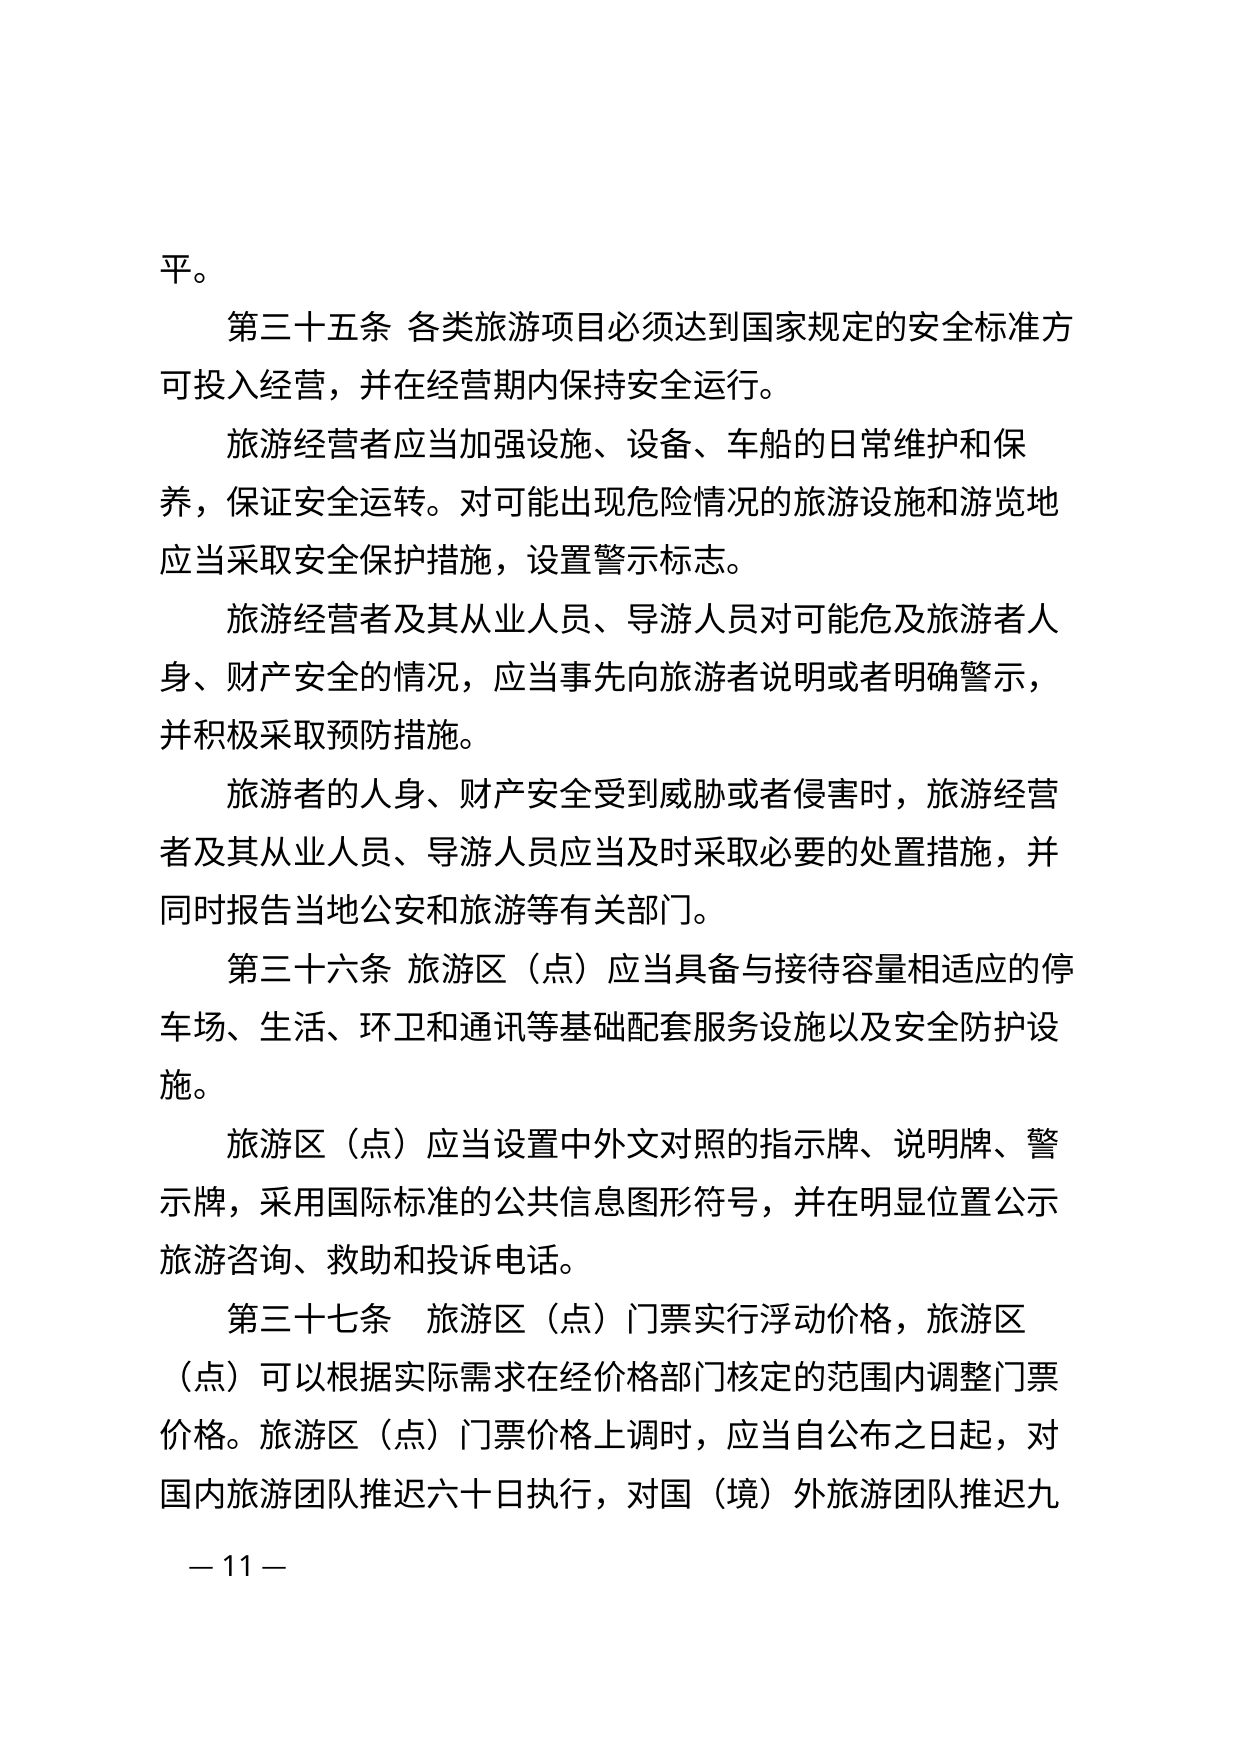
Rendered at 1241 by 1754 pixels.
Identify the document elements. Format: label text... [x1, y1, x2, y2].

text 旅游者的人身、财产安全受到威胁或者侵害时，旅游经营者及其从业人员、导游人员应当及时采取必要的处置措施，并同时报告当地公安和旅游等有关部门。 [159, 759, 1081, 934]
text 第三十六条 旅游区（点）应当具备与接待容量相适应的停车场、生活、环卫和通讯等基础配套服务设施以及安全防护设施。 [159, 934, 1081, 1109]
text 第三十五条 各类旅游项目必须达到国家规定的安全标准方可投入经营，并在经营期内保持安全运行。 [159, 293, 1081, 409]
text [159, 1284, 1081, 1518]
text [159, 234, 1081, 293]
text 旅游区（点）应当设置中外文对照的指示牌、说明牌、警示牌，采用国际标准的公共信息图形符号，并在明显位置公示旅游咨询、救助和投诉电话。 [159, 1109, 1081, 1284]
text 旅游经营者应当加强设施、设备、车船的日常维护和保养，保证安全运转。对可能出现危险情况的旅游设施和游览地应当采取安全保护措施，设置警示标志。 [159, 409, 1081, 584]
text 旅游经营者及其从业人员、导游人员对可能危及旅游者人身、财产安全的情况，应当事先向旅游者说明或者明确警示，并积极采取预防措施。 [159, 584, 1081, 759]
